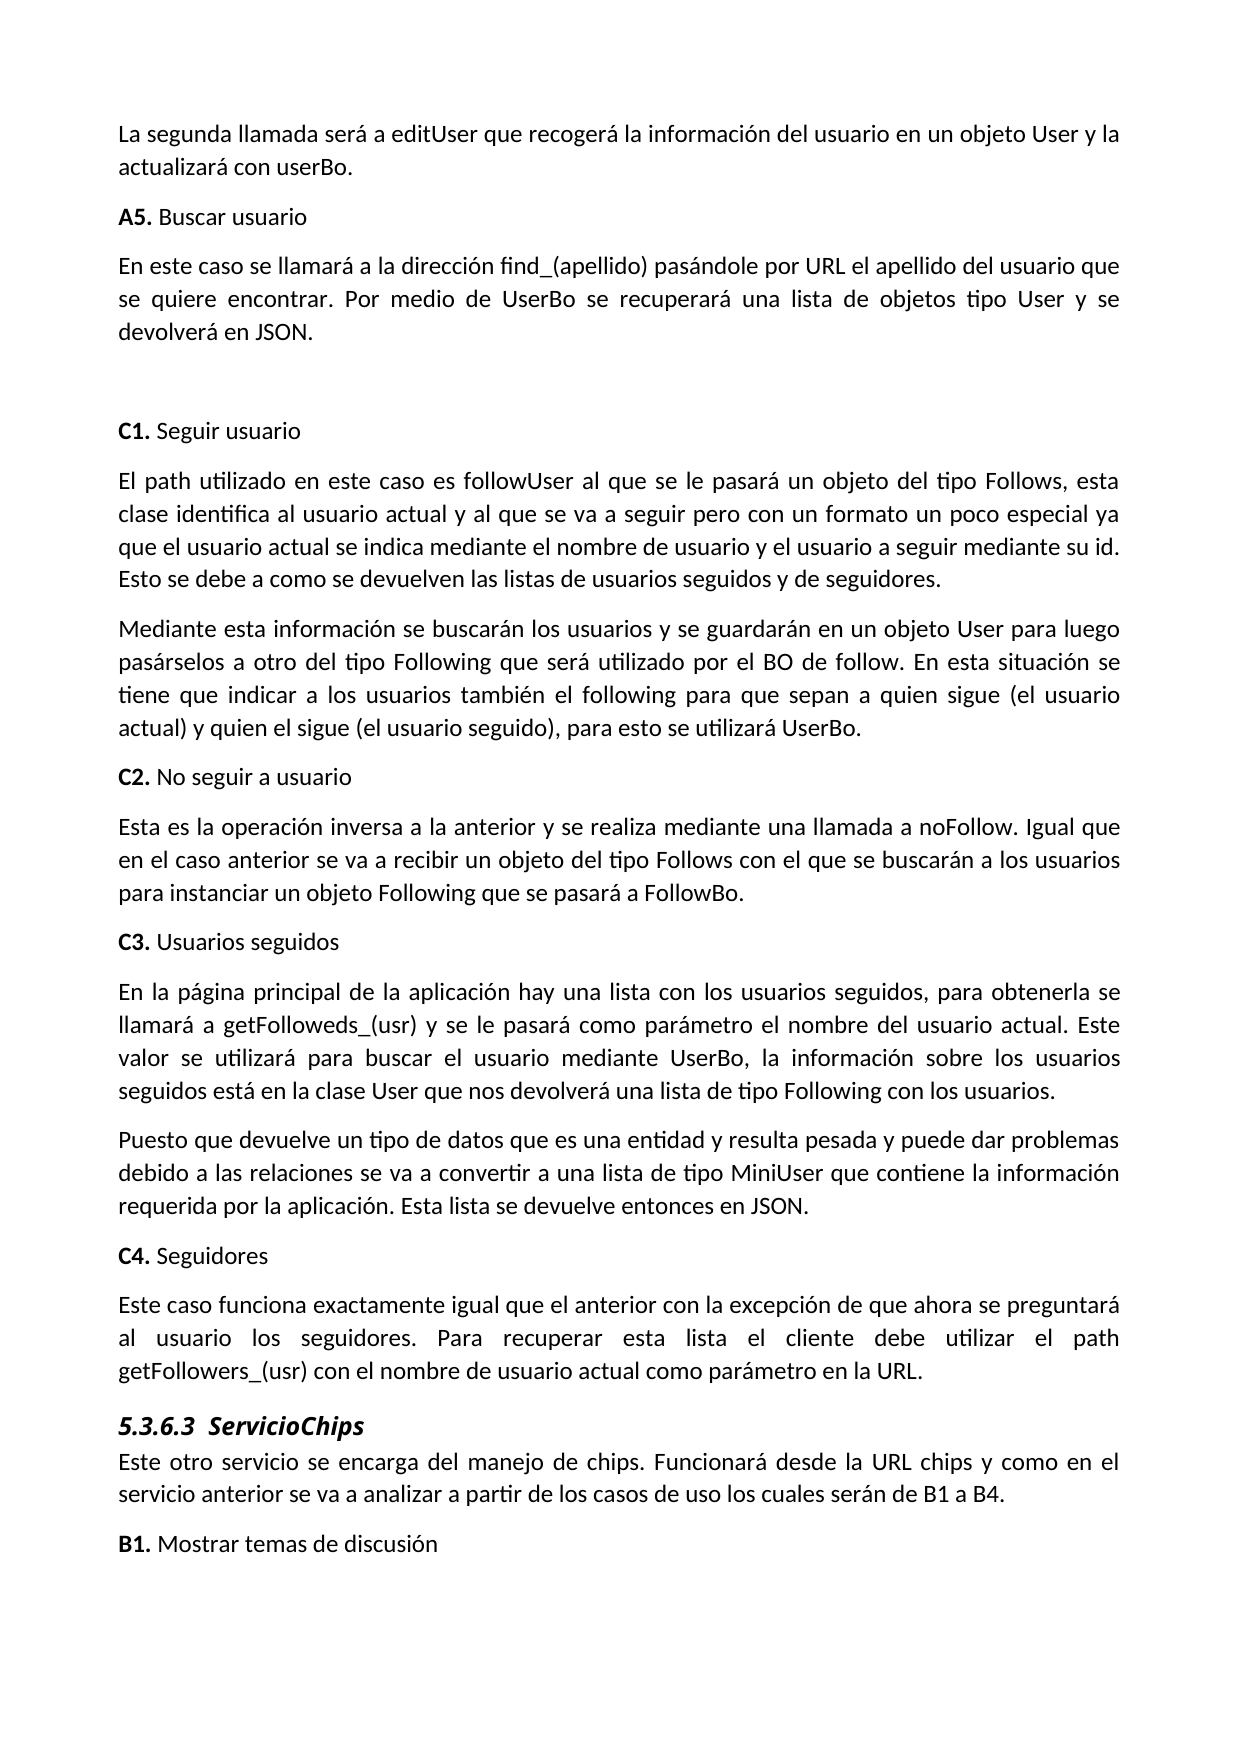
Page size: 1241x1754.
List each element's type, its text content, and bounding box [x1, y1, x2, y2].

text En este caso se llamará a la dirección find_(apellido) pasándole por URL el apellido del usuario que se quiere encontrar. Por medio de UserBo se recuperará una lista de objetos tipo User y se devolverá en JSON. [118, 250, 1122, 347]
text El path utilizado en este caso es followUser al que se le pasará un objeto del tipo Follows, esta clase identifica al usuario actual y al que se va a seguir pero con un formato un poco especial ya que el usuario actual se indica mediante el nombre de usuario y el usuario a seguir mediante su id. Esto se debe a como se devuelven las listas de usuarios seguidos y de seguidores. [118, 465, 1122, 594]
text B1. Mostrar temas de discusión [118, 1528, 1122, 1559]
text En la página principal de la aplicación hay una lista con los usuarios seguidos, para obtenerla se llamará a getFolloweds_(usr) y se le pasará como parámetro el nombre del usuario actual. Este valor se utilizará para buscar el usuario mediante UserBo, la información sobre los usuarios seguidos está en la clase User que nos devolverá una lista de tipo Following con los usuarios. [118, 976, 1122, 1105]
text La segunda llamada será a editUser que recogerá la información del usuario en un objeto User y la actualizará con userBo. [118, 118, 1122, 182]
text Puesto que devuelve un tipo de datos que es una entidad y resulta pesada y puede dar problemas debido a las relaciones se va a convertir a una lista de tipo MiniUser que contiene la información requerida por la aplicación. Esta lista se devuelve entonces en JSON. [118, 1124, 1122, 1221]
text Esta es la operación inversa a la anterior y se realiza mediante una llamada a noFollow. Igual que en el caso anterior se va a recibir un objeto del tipo Follows con el que se buscarán a los usuarios para instanciar un objeto Following que se pasará a FollowBo. [118, 811, 1122, 907]
text C1. Seguir usuario [118, 415, 1122, 446]
text C4. Seguidores [118, 1240, 1122, 1270]
text A5. Buscar usuario [118, 201, 1122, 231]
text Este caso funciona exactamente igual que el anterior con la excepción de que ahora se preguntará al usuario los seguidores. Para recuperar esta lista el cliente debe utilizar el path getFollowers_(usr) con el nombre de usuario actual como parámetro en la URL. [118, 1289, 1122, 1386]
text C3. Usuarios seguidos [118, 926, 1122, 957]
text Este otro servicio se encarga del manejo de chips. Funcionará desde la URL chips y como en el servicio anterior se va a analizar a partir de los casos de uso los cuales serán de B1 a B4. [118, 1446, 1122, 1509]
subtitle ServicioChips [118, 1409, 1122, 1443]
text Mediante esta información se buscarán los usuarios y se guardarán en un objeto User para luego pasárselos a otro del tipo Following que será utilizado por el BO de follow. En esta situación se tiene que indicar a los usuarios también el following para que sepan a quien sigue (el usuario actual) y quien el sigue (el usuario seguido), para esto se utilizará UserBo. [118, 613, 1122, 742]
text C2. No seguir a usuario [118, 761, 1122, 792]
